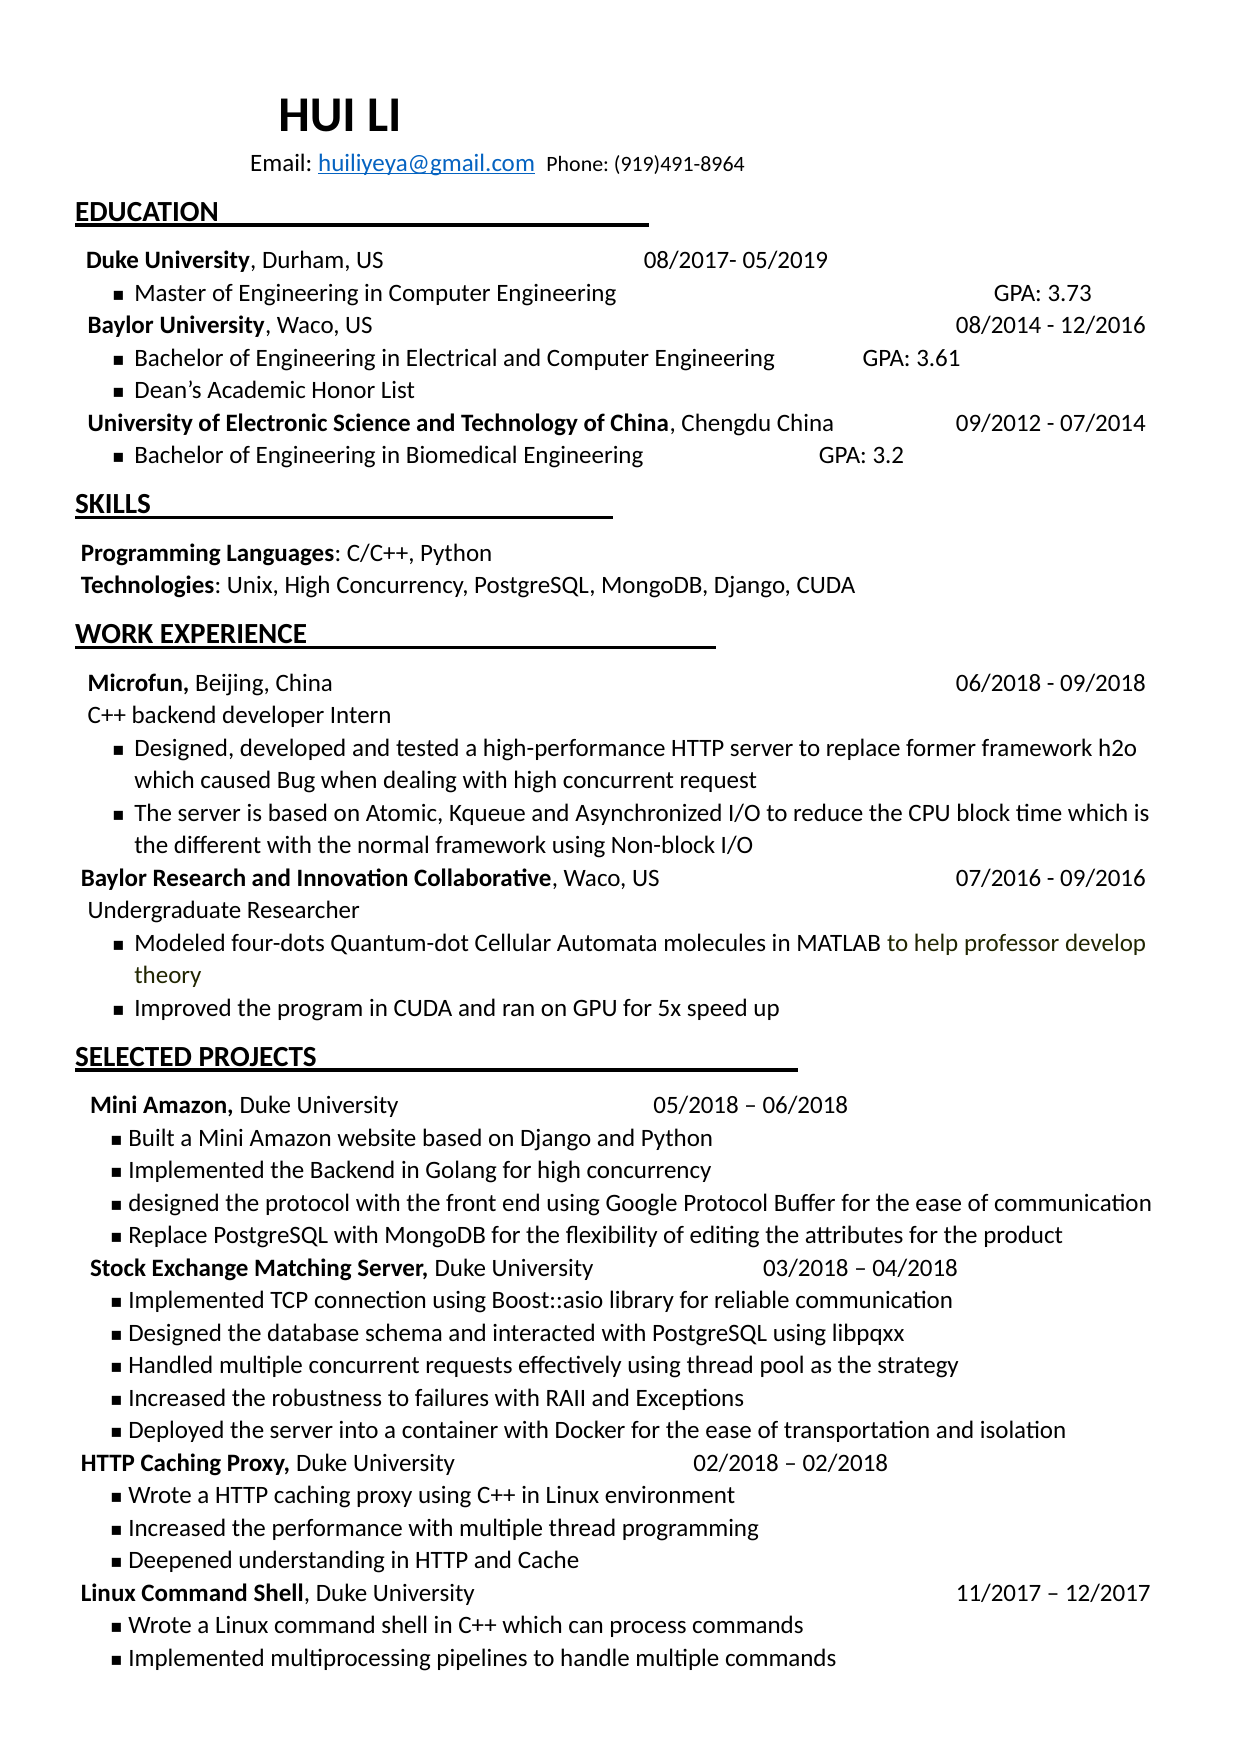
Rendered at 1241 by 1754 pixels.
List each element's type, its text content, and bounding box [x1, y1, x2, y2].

list The server is based on Atomic, Kqueue and Asynchronized I/O to reduce the CPU block time which is the different with the normal framework using Non-block I/O [112, 796, 1165, 861]
list Increased the performance with multiple thread programming [110, 1511, 1165, 1543]
list Implemented TCP connection using Boost::asio library for reliable communication [110, 1283, 1165, 1316]
list Designed the database schema and interacted with PostgreSQL using libpqxx [110, 1316, 1165, 1348]
text Linux Command Shell, Duke University 11/2017 – 12/2017 [75, 1576, 1165, 1608]
text Technologies: Unix, High Concurrency, PostgreSQL, MongoDB, Django, CUDA [75, 568, 1165, 601]
list Deepened understanding in HTTP and Cache [110, 1543, 1165, 1576]
list Increased the robustness to failures with RAII and Exceptions [110, 1381, 1165, 1413]
text Email: huiliyeya@gmail.com Phone: (919)491-8964 [75, 146, 1165, 178]
text Stock Exchange Matching Server, Duke University 03/2018 – 04/2018 [75, 1251, 1165, 1283]
list Modeled four-dots Quantum-dot Cellular Automata molecules in MATLAB to help professor develop theory [112, 926, 1165, 991]
list Dean’s Academic Honor List [112, 373, 1165, 406]
list Replace PostgreSQL with MongoDB for the flexibility of editing the attributes for the product [110, 1218, 1165, 1251]
text Undergraduate Researcher [75, 893, 1165, 926]
list Bachelor of Engineering in Biomedical Engineering GPA: 3.2 [112, 438, 1165, 471]
text HUI LI [75, 81, 1165, 146]
list Implemented multiprocessing pipelines to handle multiple commands [110, 1641, 1165, 1673]
list Improved the program in CUDA and ran on GPU for 5x speed up [112, 991, 1165, 1023]
list Designed, developed and tested a high-performance HTTP server to replace former framework h2o which caused Bug when dealing with high concurrent request [112, 731, 1165, 796]
text University of Electronic Science and Technology of China, Chengdu China 09/2012 - 07/2014 [75, 406, 1165, 438]
text Microfun, Beijing, China 06/2018 - 09/2018 [75, 666, 1165, 698]
list Bachelor of Engineering in Electrical and Computer Engineering GPA: 3.61 [112, 341, 1165, 373]
list Wrote a HTTP caching proxy using C++ in Linux environment [110, 1478, 1165, 1511]
text Programming Languages: C/C++, Python [75, 536, 1165, 568]
list Built a Mini Amazon website based on Django and Python [110, 1121, 1165, 1153]
text HTTP Caching Proxy, Duke University 02/2018 – 02/2018 [75, 1446, 1165, 1478]
list Handled multiple concurrent requests effectively using thread pool as the strategy [110, 1348, 1165, 1381]
text Baylor University, Waco, US 08/2014 - 12/2016 [75, 308, 1165, 341]
text Baylor Research and Innovation Collaborative, Waco, US 07/2016 - 09/2016 [75, 861, 1165, 893]
text Duke University, Durham, US 08/2017- 05/2019 [75, 243, 1165, 276]
list Master of Engineering in Computer Engineering GPA: 3.73 [112, 276, 1165, 308]
text C++ backend developer Intern [75, 698, 1165, 731]
text SELECTED PROJECTS [75, 1023, 1165, 1088]
text WORK EXPERIENCE [75, 601, 1165, 666]
list Wrote a Linux command shell in C++ which can process commands [110, 1608, 1165, 1641]
text Mini Amazon, Duke University 05/2018 – 06/2018 [75, 1088, 1165, 1121]
list Deployed the server into a container with Docker for the ease of transportation and isolation [110, 1413, 1165, 1446]
text SKILLS [75, 471, 1165, 536]
list designed the protocol with the front end using Google Protocol Buffer for the ease of communication [110, 1186, 1165, 1218]
list Implemented the Backend in Golang for high concurrency [110, 1153, 1165, 1186]
text EDUCATION [75, 178, 1165, 243]
